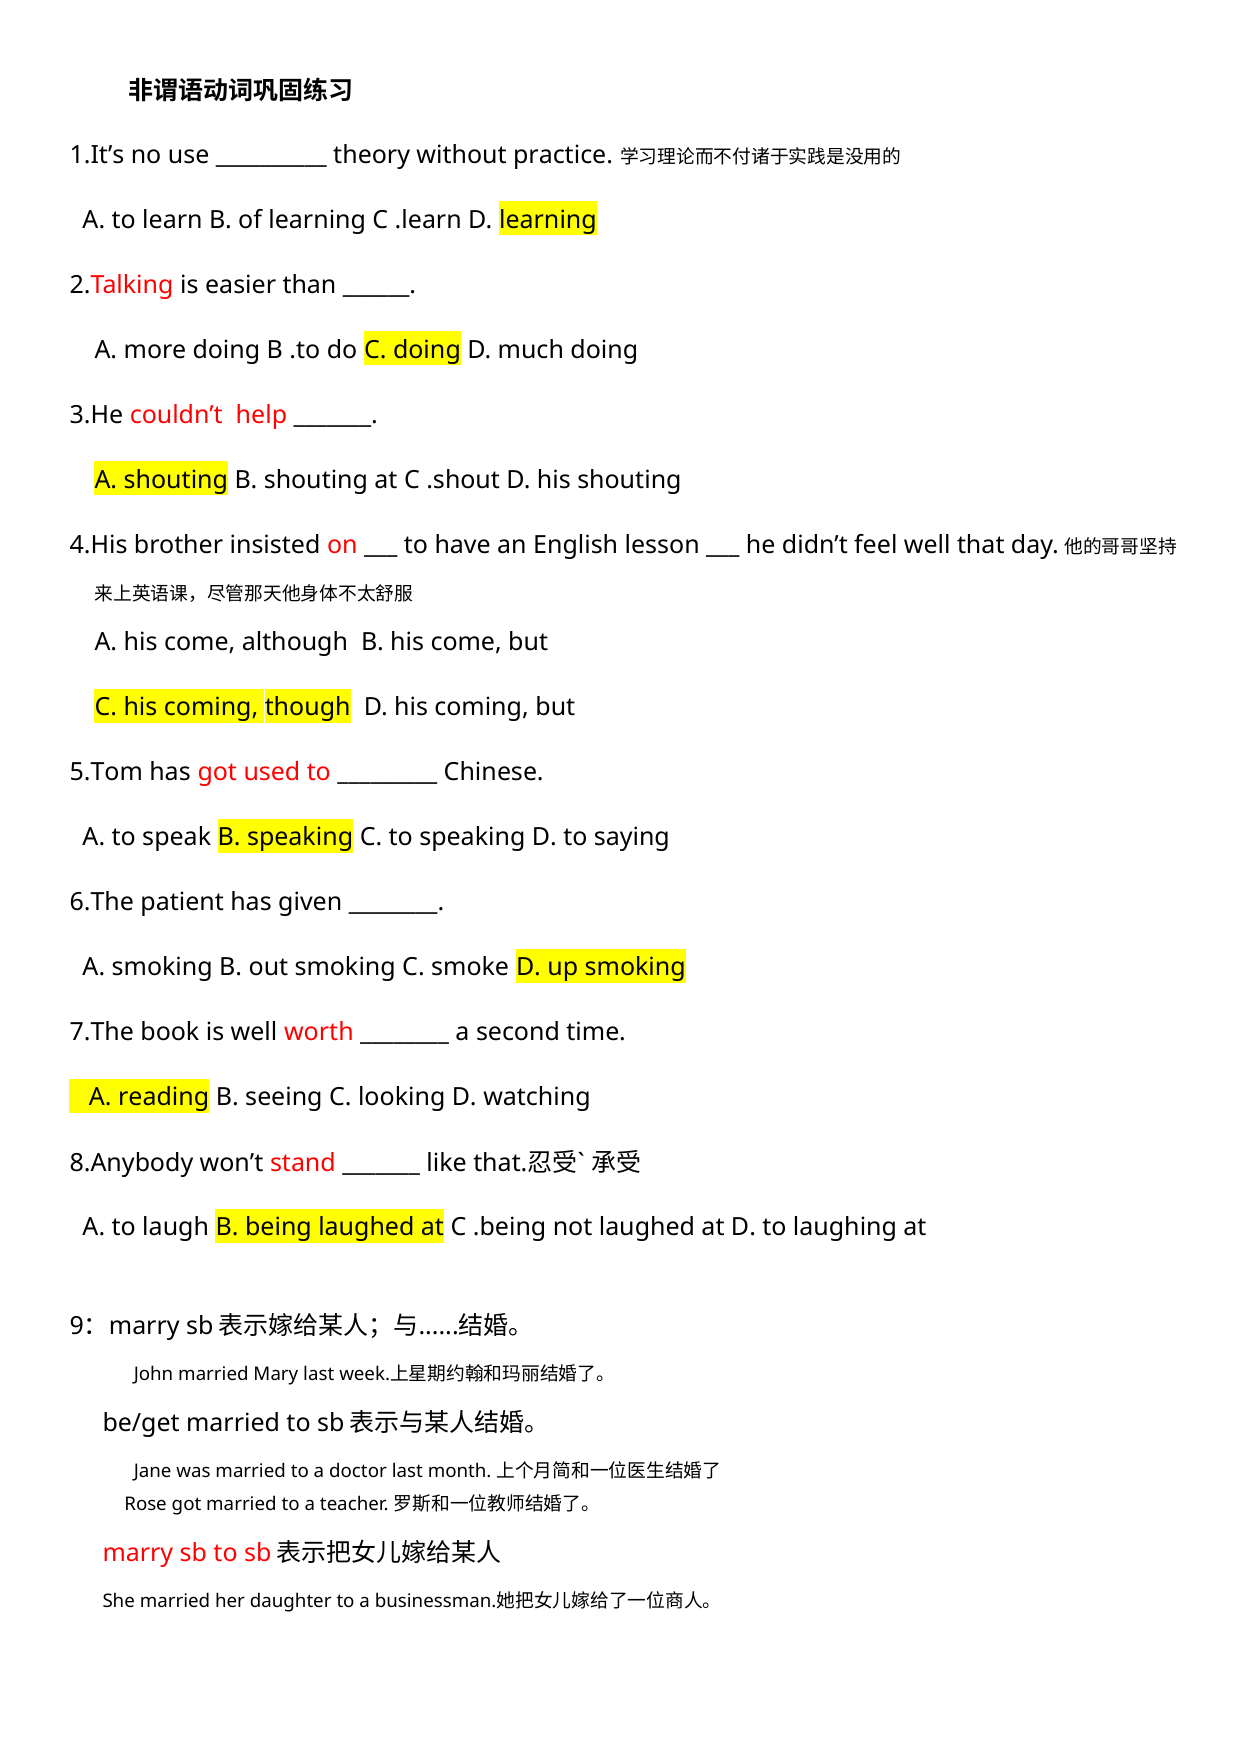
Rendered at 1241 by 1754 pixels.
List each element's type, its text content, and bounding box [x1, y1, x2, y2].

list be/get married to sb表示与某人结婚。 [102, 1388, 1177, 1453]
list Jane was married to a doctor last month. 上个月简和一位医生结婚了 Rose got married to a teacher. 罗斯和一位教师结婚了。 [124, 1453, 1177, 1518]
text 3.He couldn’t help _______. A. shouting B. shouting at C .shout D. his shouting [69, 381, 1177, 511]
list John married Mary last week.上星期约翰和玛丽结婚了。 [124, 1356, 1177, 1388]
text C. his coming, though D. his coming, but 5.Tom has got used to _________ Chinese. A. to speak B. speaking C. to speaking D. to saying 6.The patient has given ________. A. smoking B. out smoking C. smoke D. up smoking 7.The book is well worth ________ a second time. A. reading B. seeing C. looking D. watching 8.Anybody won’t stand _______ like that.忍受` 承受 A. to laugh B. being laughed at C .being not laughed at D. to laughing at [69, 673, 1177, 1258]
list marry sb to sb表示把女儿嫁给某人 She married her daughter to a businessman.她把女儿嫁给了一位商人。 [102, 1518, 1177, 1616]
list 9：marry sb表示嫁给某人；与......结婚。 [69, 1291, 1177, 1356]
text 2.Talking is easier than ______. A. more doing B .to do C. doing D. much doing [69, 251, 1177, 381]
text A. his come, although B. his come, but [69, 608, 1177, 673]
text 4.His brother insisted on ___ to have an English lesson ___ he didn’t feel well that day. 他的哥哥坚持来上英语课，尽管那天他身体不太舒服 [69, 511, 1177, 608]
text 非谓语动词巩固练习 1.It’s no use __________ theory without practice. 学习理论而不付诸于实践是没用的 A. to learn B. of learning C .learn D. learning [69, 56, 1177, 251]
